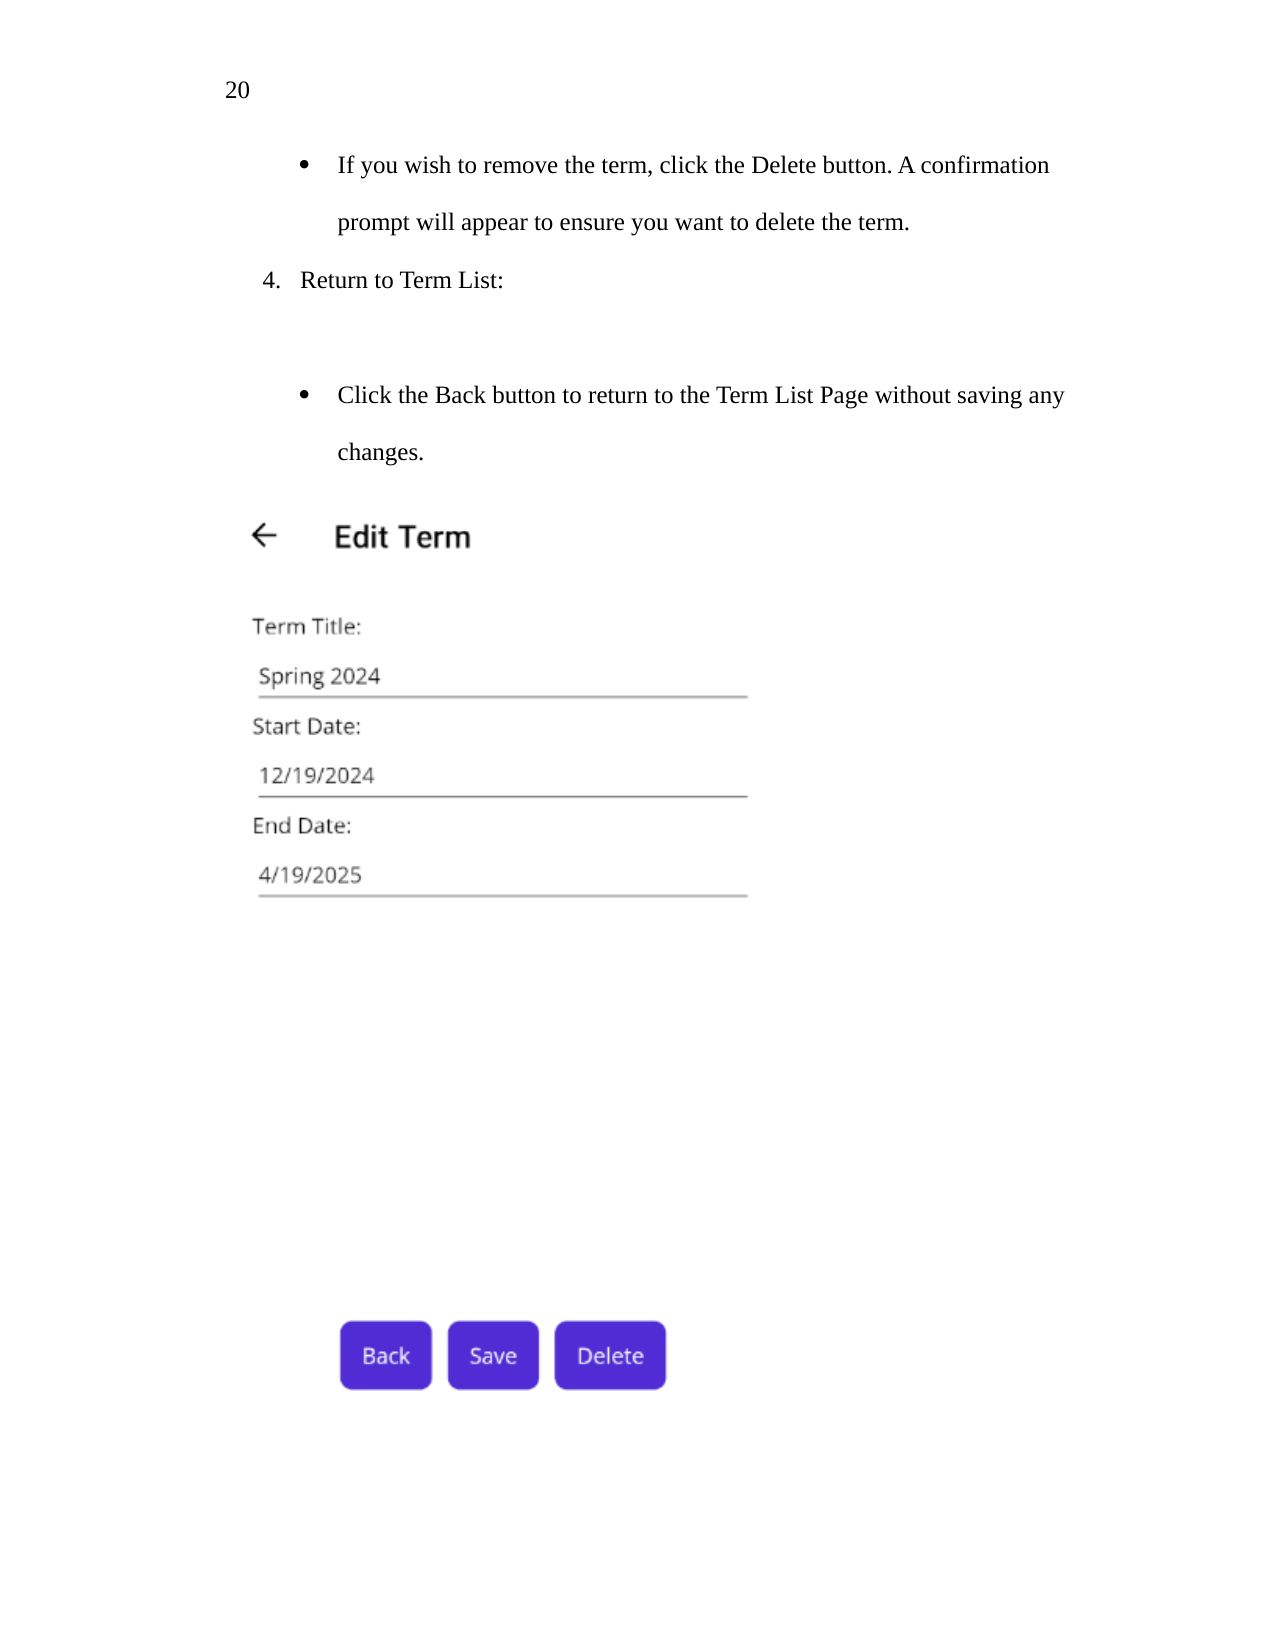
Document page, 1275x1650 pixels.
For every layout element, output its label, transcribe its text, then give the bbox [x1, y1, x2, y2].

list Click the Back button to return to the Term List Page without saving any changes. [300, 380, 1125, 466]
list If you wish to remove the term, click the Delete button. A confirmation prompt will appear to ensure you want to delete the term. [300, 150, 1125, 236]
list Return to Term List: [262, 265, 1125, 294]
picture [225, 495, 758, 1416]
